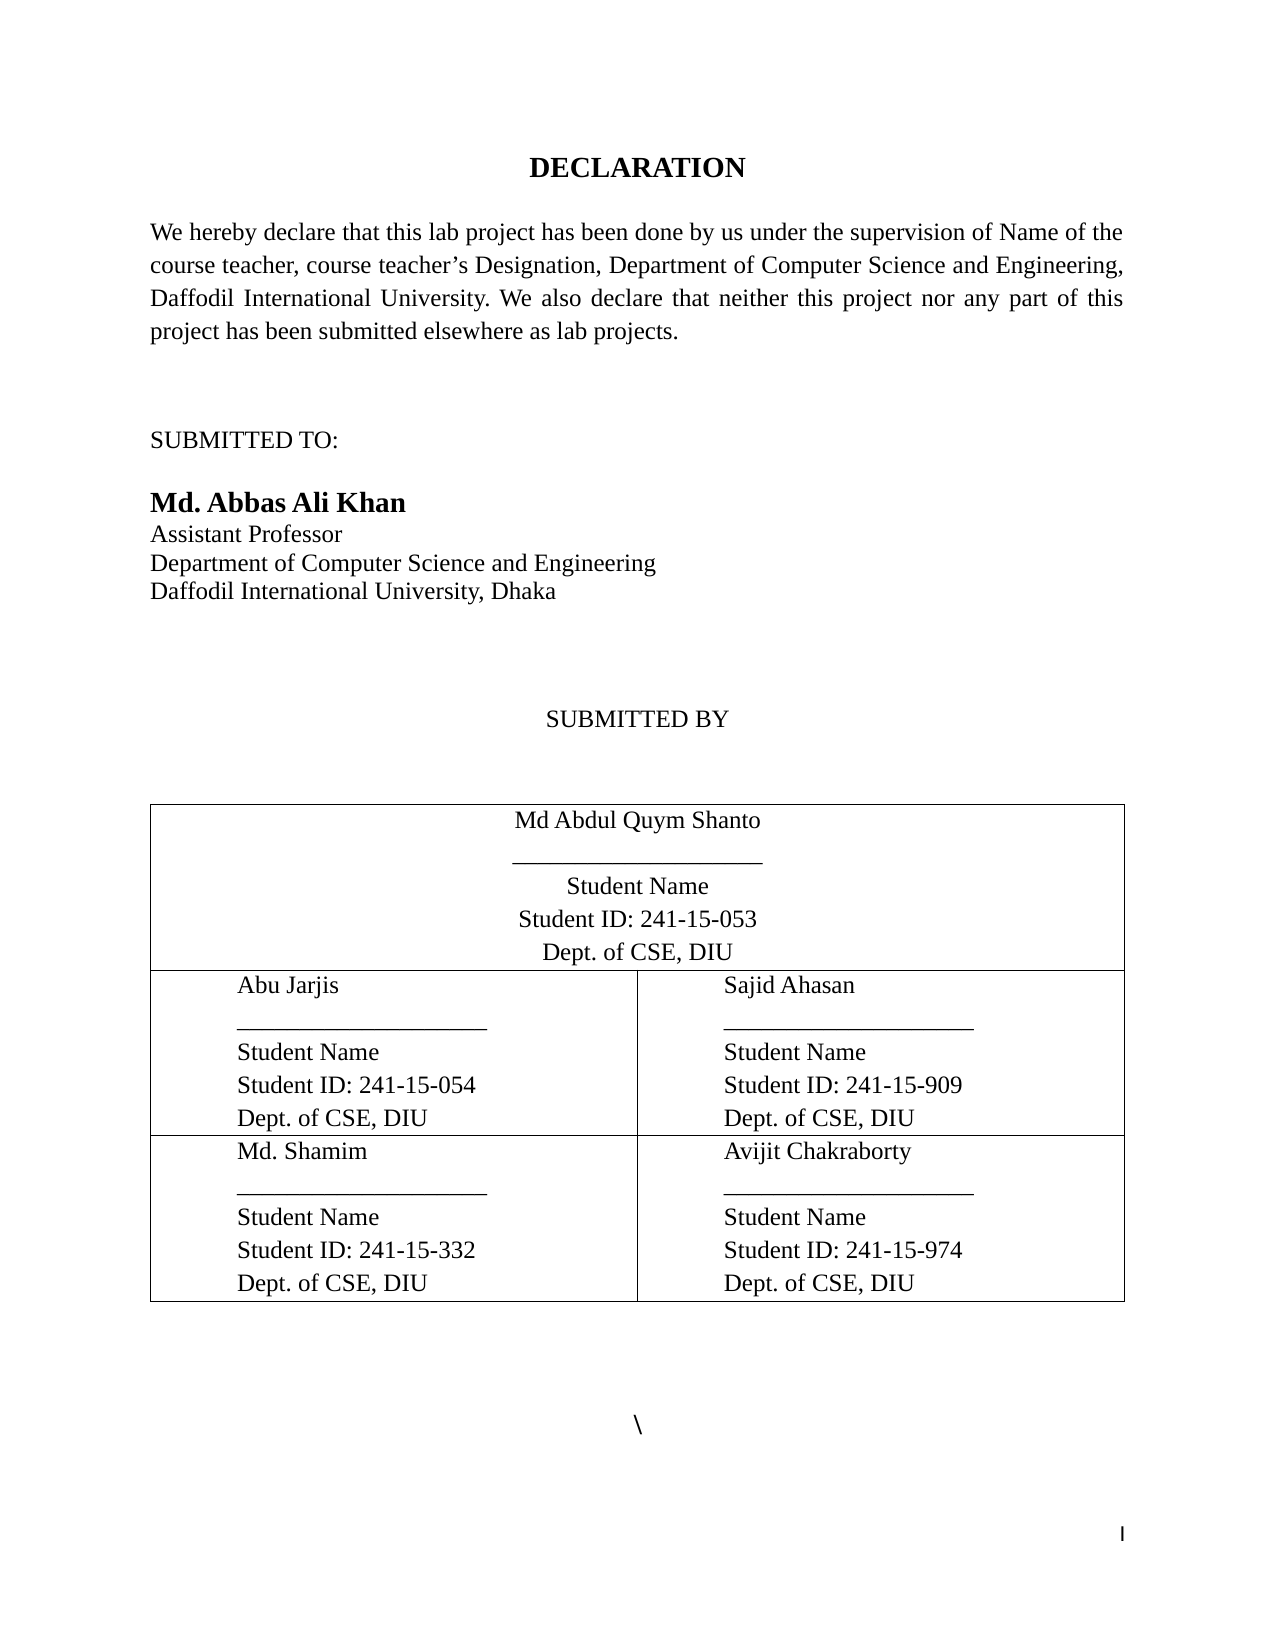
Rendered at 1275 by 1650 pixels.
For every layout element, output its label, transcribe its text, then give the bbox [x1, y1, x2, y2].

text We hereby declare that this lab project has been done by us under the supervision of Name of the course teacher, course teacher’s Designation, Department of Computer Science and Engineering, Daffodil International University. We also declare that neither this project nor any part of this project has been submitted elsewhere as lab projects. [150, 217, 1125, 345]
text \ [150, 1407, 1125, 1441]
text DECLARATION [150, 150, 1125, 183]
text Assistant Professor [150, 519, 1125, 548]
table_cell Avijit Chakraborty ____________________ Student Name Student ID: 241-15-974 Dept. of CSE, DIU [638, 1136, 1124, 1301]
table_header Md Abdul Quym Shanto ____________________ Student Name Student ID: 241-15-053 Dept. of CSE, DIU [151, 805, 1124, 969]
text Daffodil International University, Dhaka [150, 576, 1125, 605]
text SUBMITTED BY [150, 704, 1125, 733]
text SUBMITTED TO: [150, 426, 1125, 454]
table_cell Abu Jarjis ____________________ Student Name Student ID: 241-15-054 Dept. of CSE, DIU [151, 971, 637, 1135]
table_cell Md. Shamim ____________________ Student Name Student ID: 241-15-332 Dept. of CSE, DIU [151, 1136, 637, 1301]
text Department of Computer Science and Engineering [150, 548, 1125, 576]
table_cell Sajid Ahasan ____________________ Student Name Student ID: 241-15-909 Dept. of CSE, DIU [638, 971, 1124, 1135]
text Md. Abbas Ali Khan [150, 485, 1125, 519]
